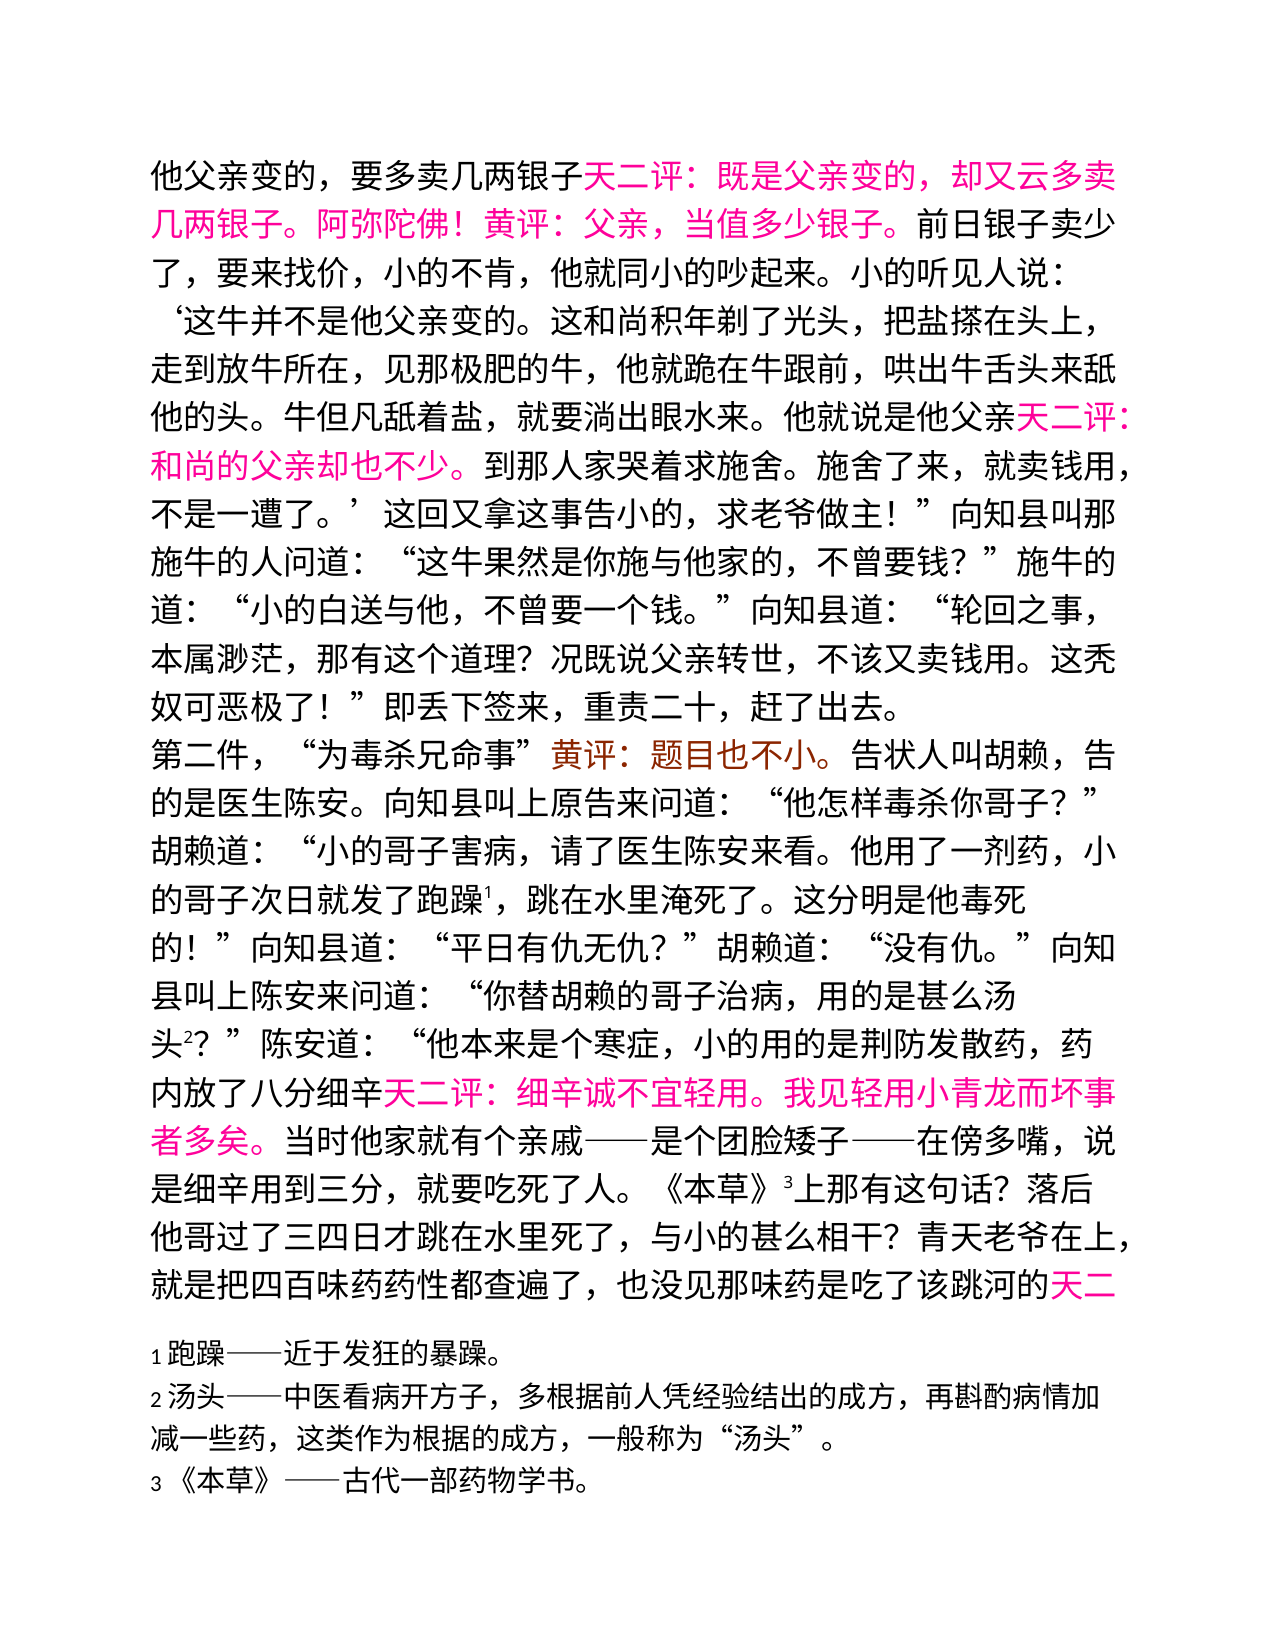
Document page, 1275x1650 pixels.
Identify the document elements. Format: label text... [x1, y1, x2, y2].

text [150, 150, 1125, 513]
text 第二件，“为毒杀兄命事”黄评：题目也不小。告状人叫胡赖，告的是医生陈安。向知县叫上原告来问道：“他怎样毒杀你哥子？”胡赖道：“小的哥子害病，请了医生陈安来看。他用了一剂药，小的哥子次日就发了跑躁，跳在水里淹死了。这分明是他毒死的！”向知县道：“平日有仇无仇？”胡赖道：“没有仇。”向知县叫上陈安来问道：“你替胡赖的哥子治病，用的是甚么汤头？”陈安道：“他本来是个寒症，小的用的是荆防发散药，药内放了八分细辛天二评：细辛诚不宜轻用。我见轻用小青龙而坏事者多矣。当时他家就有个亲戚——是个团脸矮子——在傍多嘴，说是细辛用到三分，就要吃死了人。《本草》上那有这句话？落后他哥过了三四日才跳在水里死了，与小的甚么相干？青天老爷在上，就是把四百味药药性都查遍了，也没见那味药是吃了该跳河的天二评：此言虽辨跳河之故，然服药发狂盖亦有之。这是那里说起？医生行着道，怎当得他这样诬陷！求老爷做主！”向知县道：“这果然也胡说极了！医家有割股之心；况且你家有病人，原该看守好了，为甚么放他出去跳河？与医生何干齐评：更为明快。这样事也来告状！”一齐赶了出去。 [150, 513, 1125, 1240]
